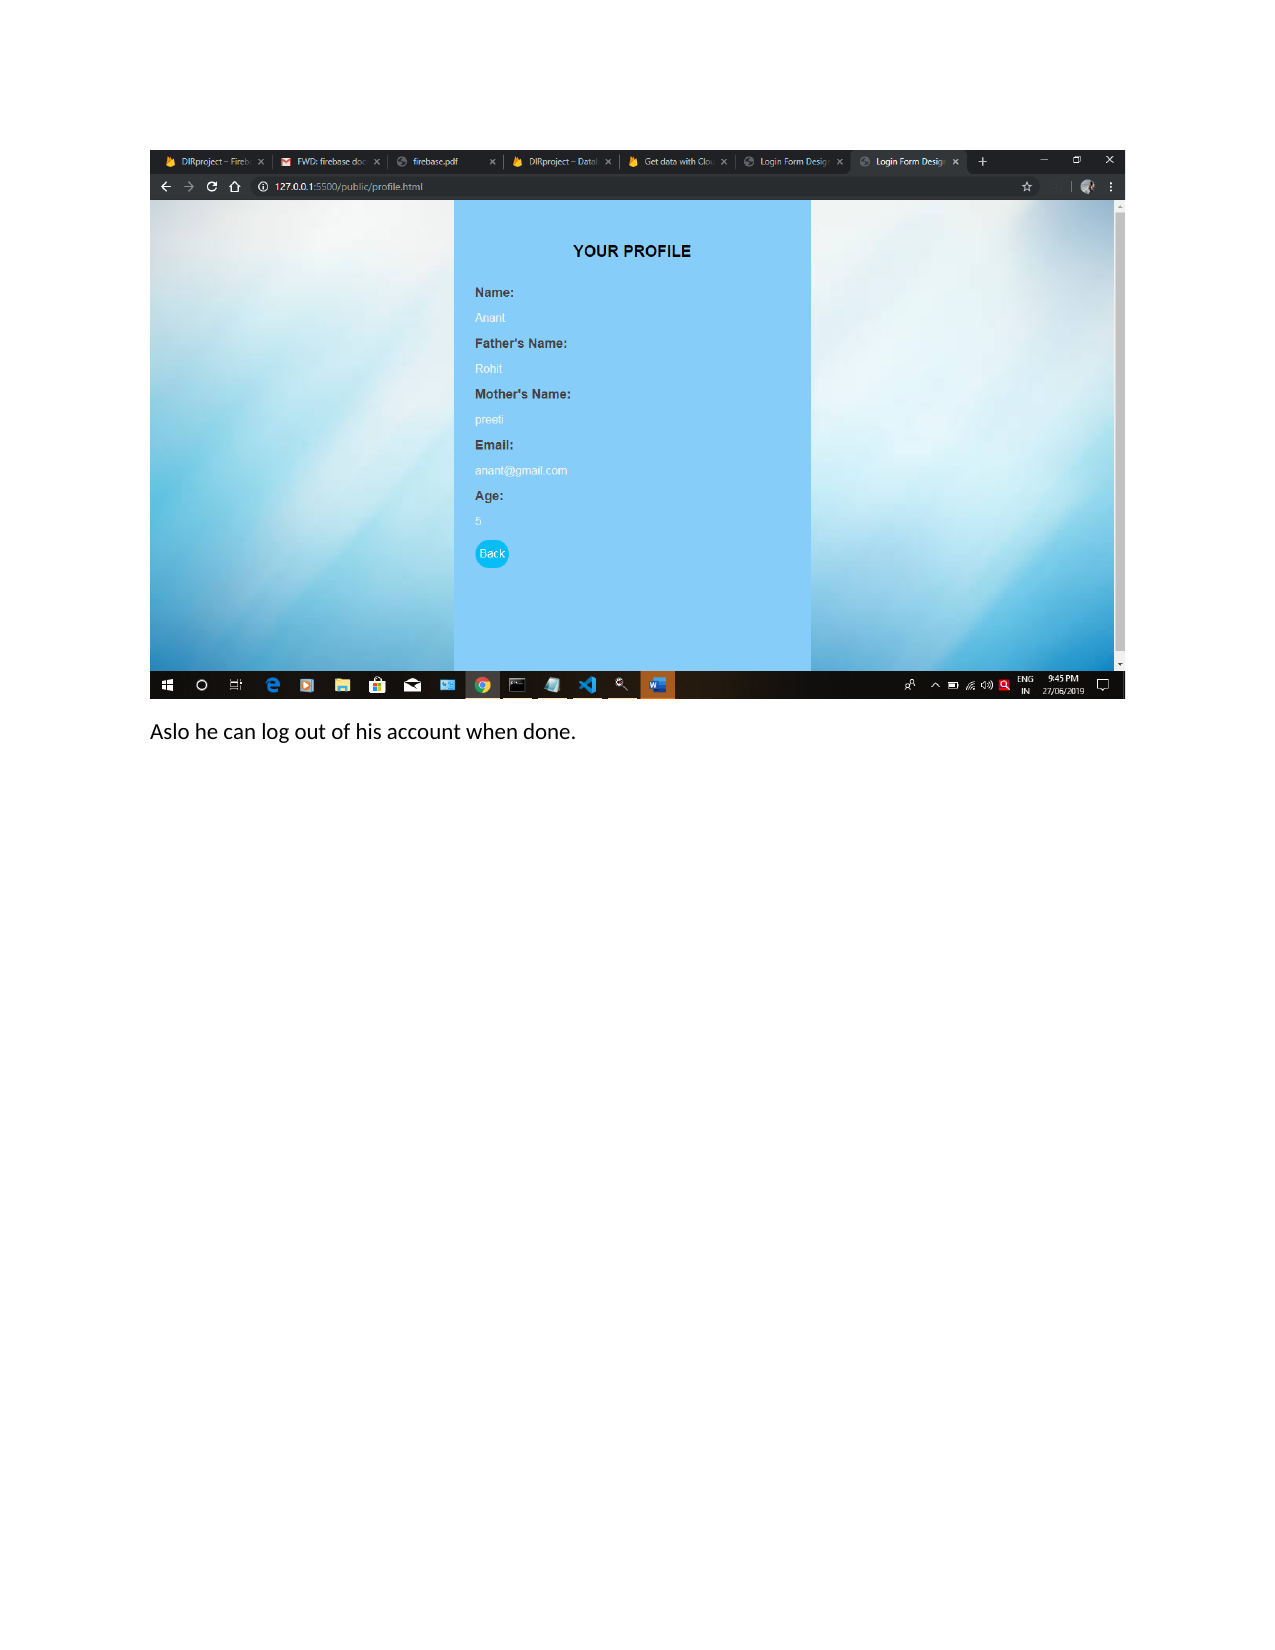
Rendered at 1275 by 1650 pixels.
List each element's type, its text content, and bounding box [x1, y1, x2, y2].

picture [150, 150, 1125, 699]
text Aslo he can log out of his account when done. [150, 717, 1125, 745]
